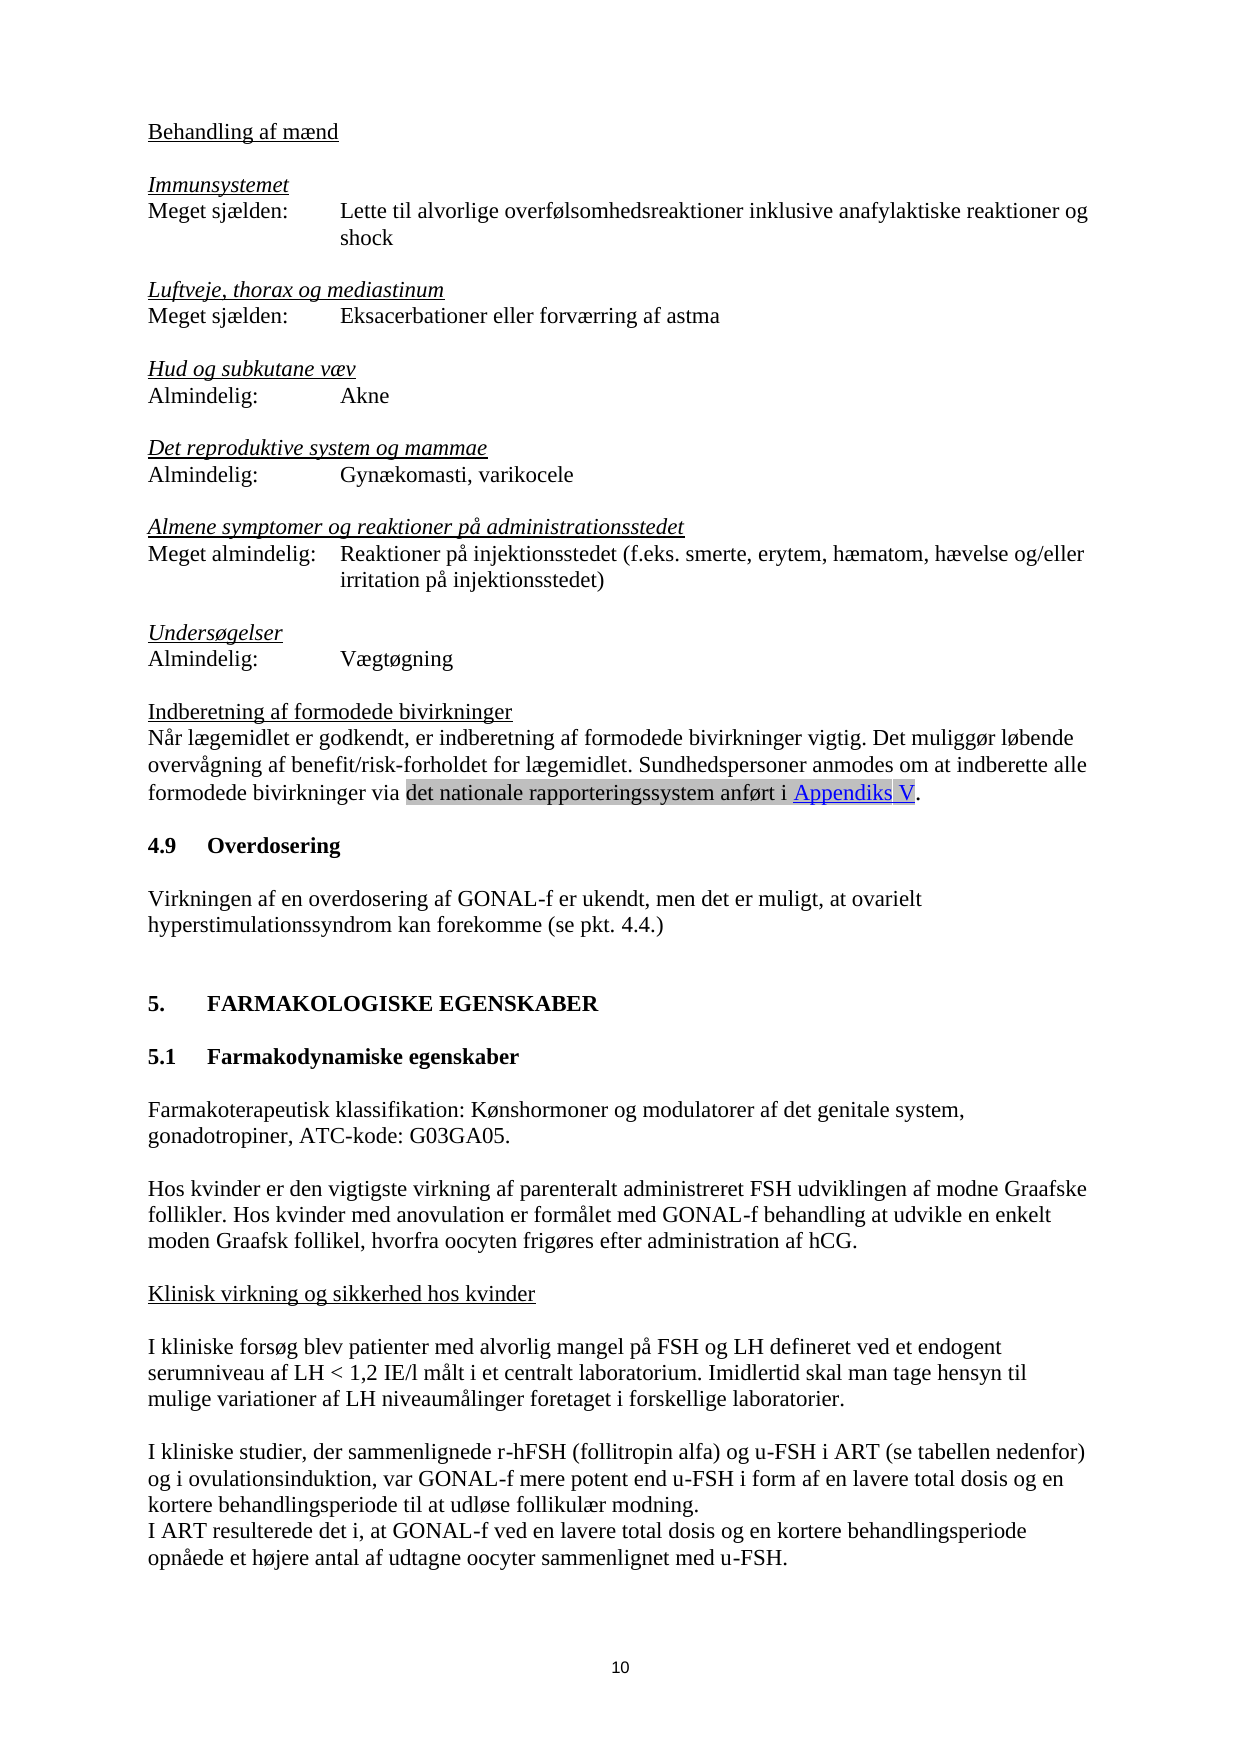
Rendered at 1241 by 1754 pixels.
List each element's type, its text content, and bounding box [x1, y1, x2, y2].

text Hos kvinder er den vigtigste virkning af parenteralt administreret FSH udviklingen af modne Graafske follikler. Hos kvinder med anovulation er formålet med GONAL-f behandling at udvikle en enkelt moden Graafsk follikel, hvorfra oocyten frigøres efter administration af hCG. [148, 1175, 1092, 1254]
text Indberetning af formodede bivirkninger [148, 698, 1092, 724]
text Meget sjælden: Lette til alvorlige overfølsomhedsreaktioner inklusive anafylaktiske reaktioner og shock [148, 197, 1092, 250]
text Almene symptomer og reaktioner på administrationsstedet [148, 513, 1092, 540]
text Farmakoterapeutisk klassifikation: Kønshormoner og modulatorer af det genitale system, gonadotropiner, ATC-kode: G03GA05. [148, 1096, 1092, 1148]
text Immunsystemet [148, 171, 1092, 197]
text Det reproduktive system og mammae [148, 434, 1092, 461]
text Luftveje, thorax og mediastinum [148, 276, 1092, 303]
text Almindelig: Vægtøgning [148, 645, 1092, 672]
text 4.9 Overdosering [148, 832, 1092, 858]
text I kliniske studier, der sammenlignede r-hFSH (follitropin alfa) og u-FSH i ART (se tabellen nedenfor) og i ovulationsinduktion, var GONAL-f mere potent end u-FSH i form af en lavere total dosis og en kortere behandlingsperiode til at udløse follikulær modning. [148, 1438, 1092, 1517]
text 5.1 Farmakodynamiske egenskaber [148, 1043, 1092, 1069]
text Almindelig: Gynækomasti, varikocele [148, 461, 1092, 487]
text Meget almindelig: Reaktioner på injektionsstedet (f.eks. smerte, erytem, hæmatom, hævelse og/eller irritation på injektionsstedet) [148, 540, 1092, 592]
text Almindelig: Akne [148, 382, 1092, 408]
text 5. FARMAKOLOGISKE EGENSKABER [148, 990, 1092, 1017]
text I ART resulterede det i, at GONAL-f ved en lavere total dosis og en kortere behandlingsperiode opnåede et højere antal af udtagne oocyter sammenlignet med u-FSH. [148, 1517, 1092, 1570]
text Virkningen af en overdosering af GONAL-f er ukendt, men det er muligt, at ovarielt hyperstimulationssyndrom kan forekomme (se pkt. 4.4.) [148, 885, 1092, 937]
text Undersøgelser [148, 619, 1092, 645]
text Behandling af mænd [148, 118, 1092, 144]
text Hud og subkutane væv [148, 355, 1092, 382]
text Meget sjælden: Eksacerbationer eller forværring af astma [148, 303, 1092, 329]
text I kliniske forsøg blev patienter med alvorlig mangel på FSH og LH defineret ved et endogent serumniveau af LH < 1,2 IE/l målt i et centralt laboratorium. Imidlertid skal man tage hensyn til mulige variationer af LH niveaumålinger foretaget i forskellige laboratorier. [148, 1333, 1092, 1412]
text Når lægemidlet er godkendt, er indberetning af formodede bivirkninger vigtig. Det muliggør løbende overvågning af benefit/risk-forholdet for lægemidlet. Sundhedspersoner anmodes om at indberette alle formodede bivirkninger via det nationale rapporteringssystem anført i Appendiks V. [148, 724, 1092, 806]
text Klinisk virkning og sikkerhed hos kvinder [148, 1280, 1092, 1306]
